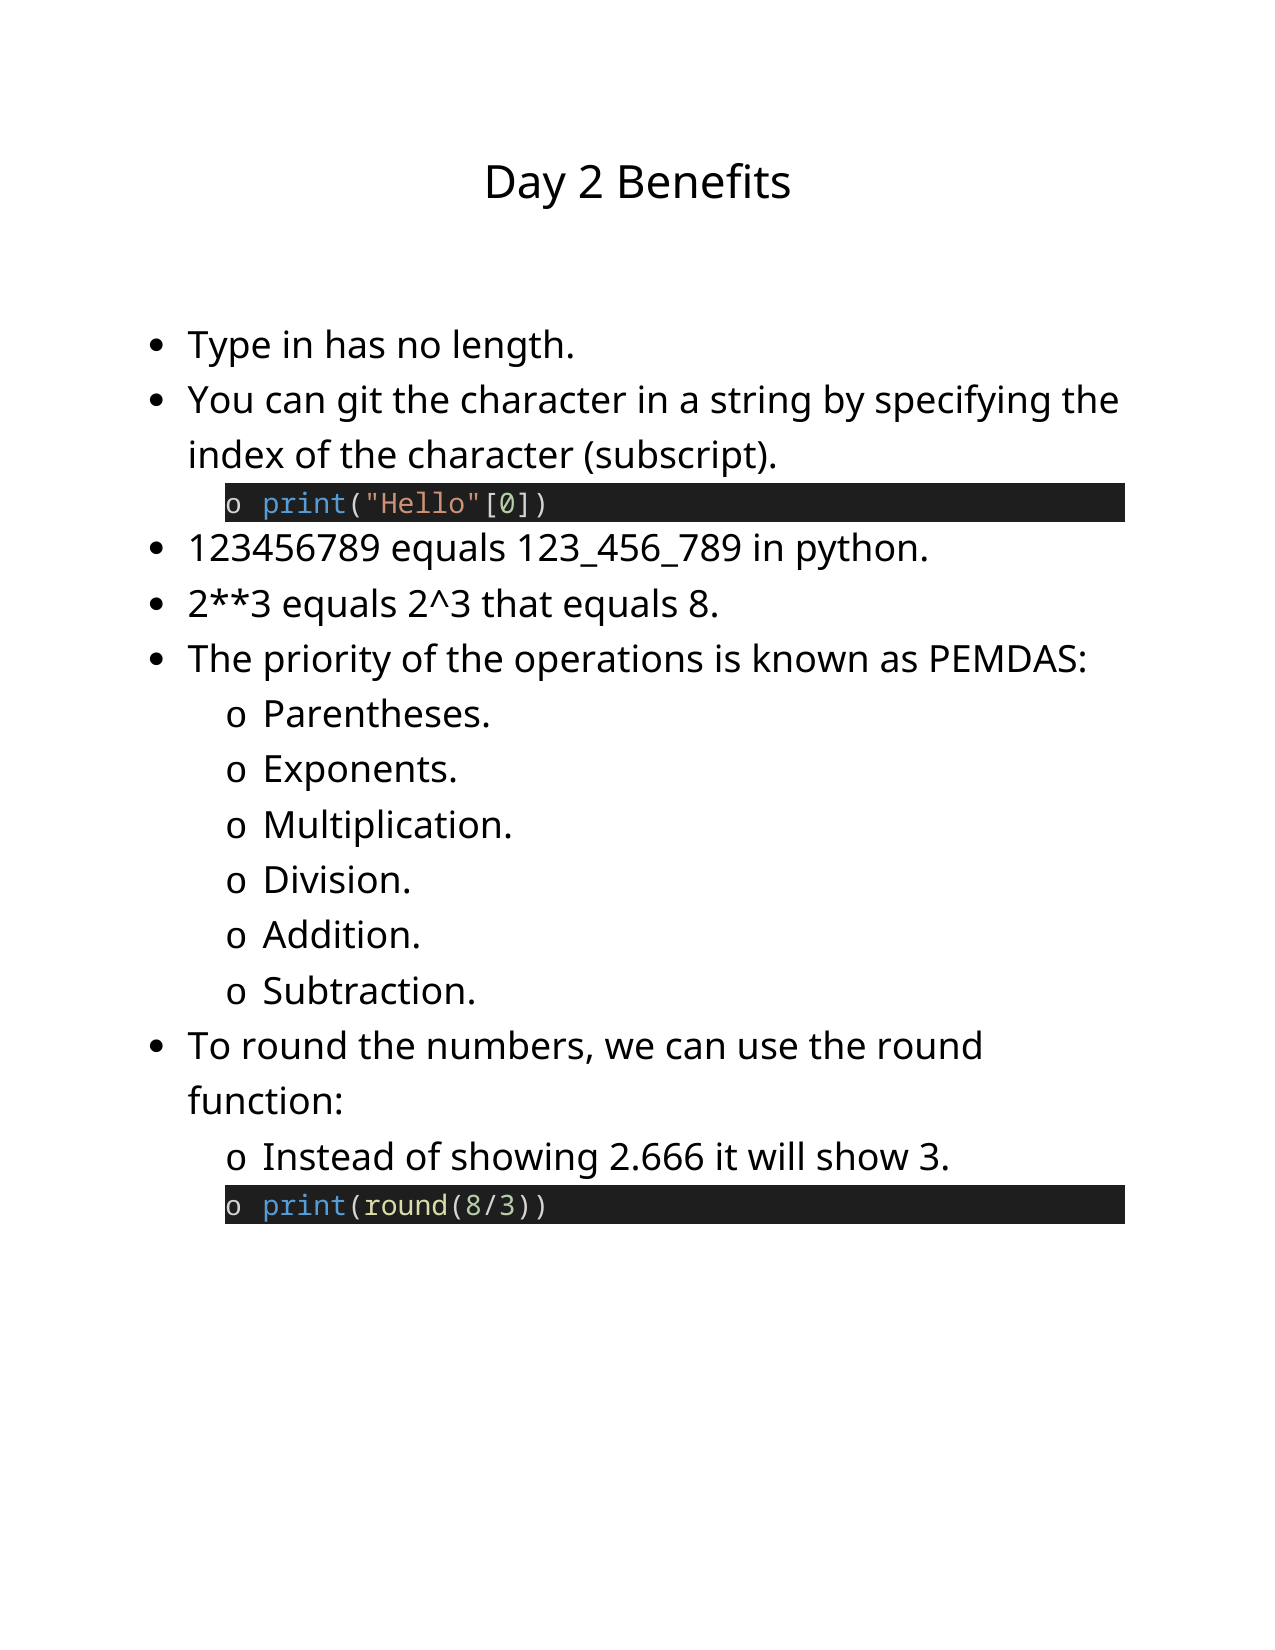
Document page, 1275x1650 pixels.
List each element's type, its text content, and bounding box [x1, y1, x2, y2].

list You can git the character in a string by specifying the index of the character (subscript). [150, 373, 1125, 479]
list Parentheses. [225, 687, 1125, 738]
list 2**3 equals 2^3 that equals 8. [150, 577, 1125, 628]
list 123456789 equals 123_456_789 in python. [150, 522, 1125, 573]
list To round the numbers, we can use the round function: [150, 1019, 1125, 1126]
list Instead of showing 2.666 it will show 3. [225, 1130, 1125, 1181]
text Day 2 Benefits [150, 150, 1125, 212]
list Addition. [225, 909, 1125, 960]
list Type in has no length. [150, 318, 1125, 369]
list The priority of the operations is known as PEMDAS: [150, 632, 1125, 683]
list print("Hello"[0]) [225, 483, 1125, 522]
list Subtraction. [225, 964, 1125, 1016]
list Division. [225, 853, 1125, 905]
list print(round(8/3)) [225, 1185, 1125, 1224]
list Multiplication. [225, 798, 1125, 849]
list Exponents. [225, 742, 1125, 794]
